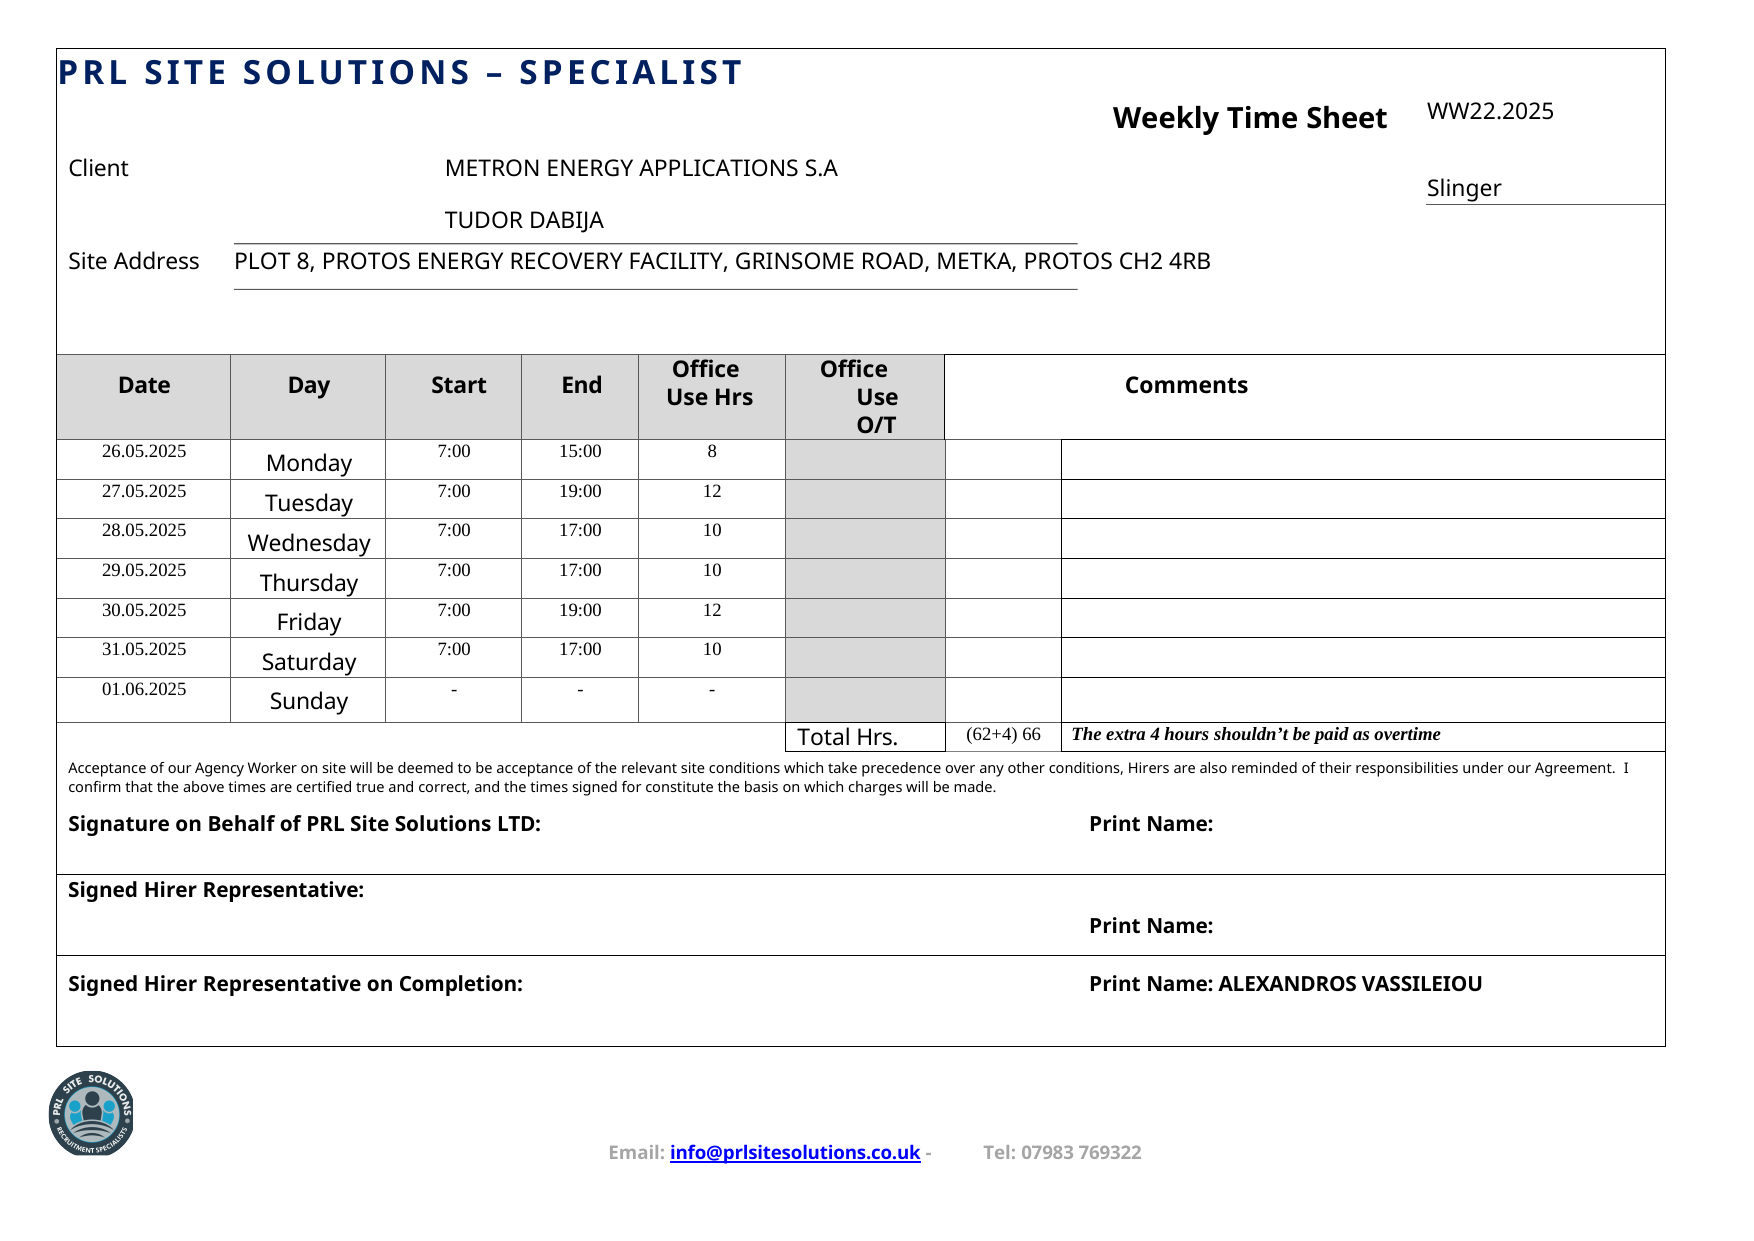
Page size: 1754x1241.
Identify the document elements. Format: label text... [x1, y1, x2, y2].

table_cell 12 [639, 480, 785, 518]
table_cell 28.05.2025 [57, 519, 230, 558]
table_cell Day [231, 355, 385, 439]
table_cell [946, 480, 1061, 518]
table_cell [1062, 480, 1665, 518]
table_cell 7:00 [386, 480, 521, 518]
table_cell 01.06.2025 [57, 678, 230, 722]
table_cell Office Use Hrs [639, 355, 785, 439]
table_cell Tuesday [231, 480, 385, 518]
table_cell 7:00 [386, 599, 521, 637]
table_cell [786, 678, 945, 722]
table_cell 26.05.2025 [57, 440, 230, 479]
table_cell 17:00 [522, 559, 638, 598]
table_cell 7:00 [386, 638, 521, 677]
table_cell 10 [639, 519, 785, 558]
table_cell 15:00 [522, 440, 638, 479]
table_cell The extra 4 hours shouldn’t be paid as overtime [1062, 723, 1665, 751]
table_cell Monday [231, 440, 385, 479]
table_cell Signed Hirer Representative: Print Name: [57, 875, 1665, 955]
table_cell [1062, 678, 1665, 722]
table_cell Start [386, 355, 521, 439]
table_cell [946, 559, 1061, 598]
table_cell [57, 723, 785, 751]
table_cell Sunday [231, 678, 385, 722]
table_cell [1062, 440, 1665, 479]
table_cell 7:00 [386, 519, 521, 558]
table_cell 7:00 [386, 440, 521, 479]
table_cell 12 [639, 599, 785, 637]
table_cell [1062, 559, 1665, 598]
table_cell [1062, 599, 1665, 637]
table_cell Acceptance of our Agency Worker on site will be deemed to be acceptance of the relevant site conditions which take precedence over any other conditions, Hirers are also reminded of their responsibilities under our Agreement. I confirm that the above times are certified true and correct, and the times signed for constitute the basis on which charges will be made. Signature on Behalf of PRL Site Solutions LTD: Print Name: [57, 751, 1665, 874]
table_cell 19:00 [522, 599, 638, 637]
table_cell End [522, 355, 638, 439]
table_header PRL SITE SOLUTIONS – SPECIALIST Weekly Time Sheet Client METRON ENERGY APPLICATIONS S.A TUDOR DABIJA Site Address PLOT 8, PROTOS ENERGY RECOVERY FACILITY, GRINSOME ROAD, METKA, PROTOS CH2 4RB [57, 49, 1426, 354]
table_cell Friday [231, 599, 385, 637]
table_cell 7:00 [386, 559, 521, 598]
table_cell Office Use O/T [786, 355, 944, 439]
table_cell [1426, 205, 1665, 354]
picture [48, 1070, 133, 1156]
table_cell Signed Hirer Representative on Completion: Print Name: ALEXANDROS VASSILEIOU [57, 956, 1665, 1046]
table_cell (62+4) 66 [946, 723, 1061, 751]
table_cell - [386, 678, 521, 722]
table_cell [786, 440, 945, 479]
table_cell [946, 519, 1061, 558]
table_cell Comments [945, 355, 1665, 439]
table_cell 8 [639, 440, 785, 479]
table_cell - [522, 678, 638, 722]
table_cell [1062, 638, 1665, 677]
table_cell [786, 638, 945, 677]
table_cell 29.05.2025 [57, 559, 230, 598]
table_cell Wednesday [231, 519, 385, 558]
table_cell [946, 638, 1061, 677]
table_cell 27.05.2025 [57, 480, 230, 518]
table_cell 10 [639, 638, 785, 677]
table_header WW22.2025 Slinger [1426, 49, 1665, 203]
table_cell 10 [639, 559, 785, 598]
table_cell [786, 519, 945, 558]
table_cell 17:00 [522, 519, 638, 558]
table_cell 17:00 [522, 638, 638, 677]
table_cell Date [57, 355, 230, 439]
table_cell - [639, 678, 785, 722]
table_cell 19:00 [522, 480, 638, 518]
table_cell [786, 480, 945, 518]
table_cell 31.05.2025 [57, 638, 230, 677]
table_cell [786, 559, 945, 598]
table_cell [946, 678, 1061, 722]
table_cell Saturday [231, 638, 385, 677]
table_cell Total Hrs. [786, 723, 945, 751]
table_cell [946, 440, 1061, 479]
table_cell [1062, 519, 1665, 558]
table_cell Thursday [231, 559, 385, 598]
table_cell [946, 599, 1061, 637]
table_cell 30.05.2025 [57, 599, 230, 637]
table_cell [786, 599, 945, 637]
